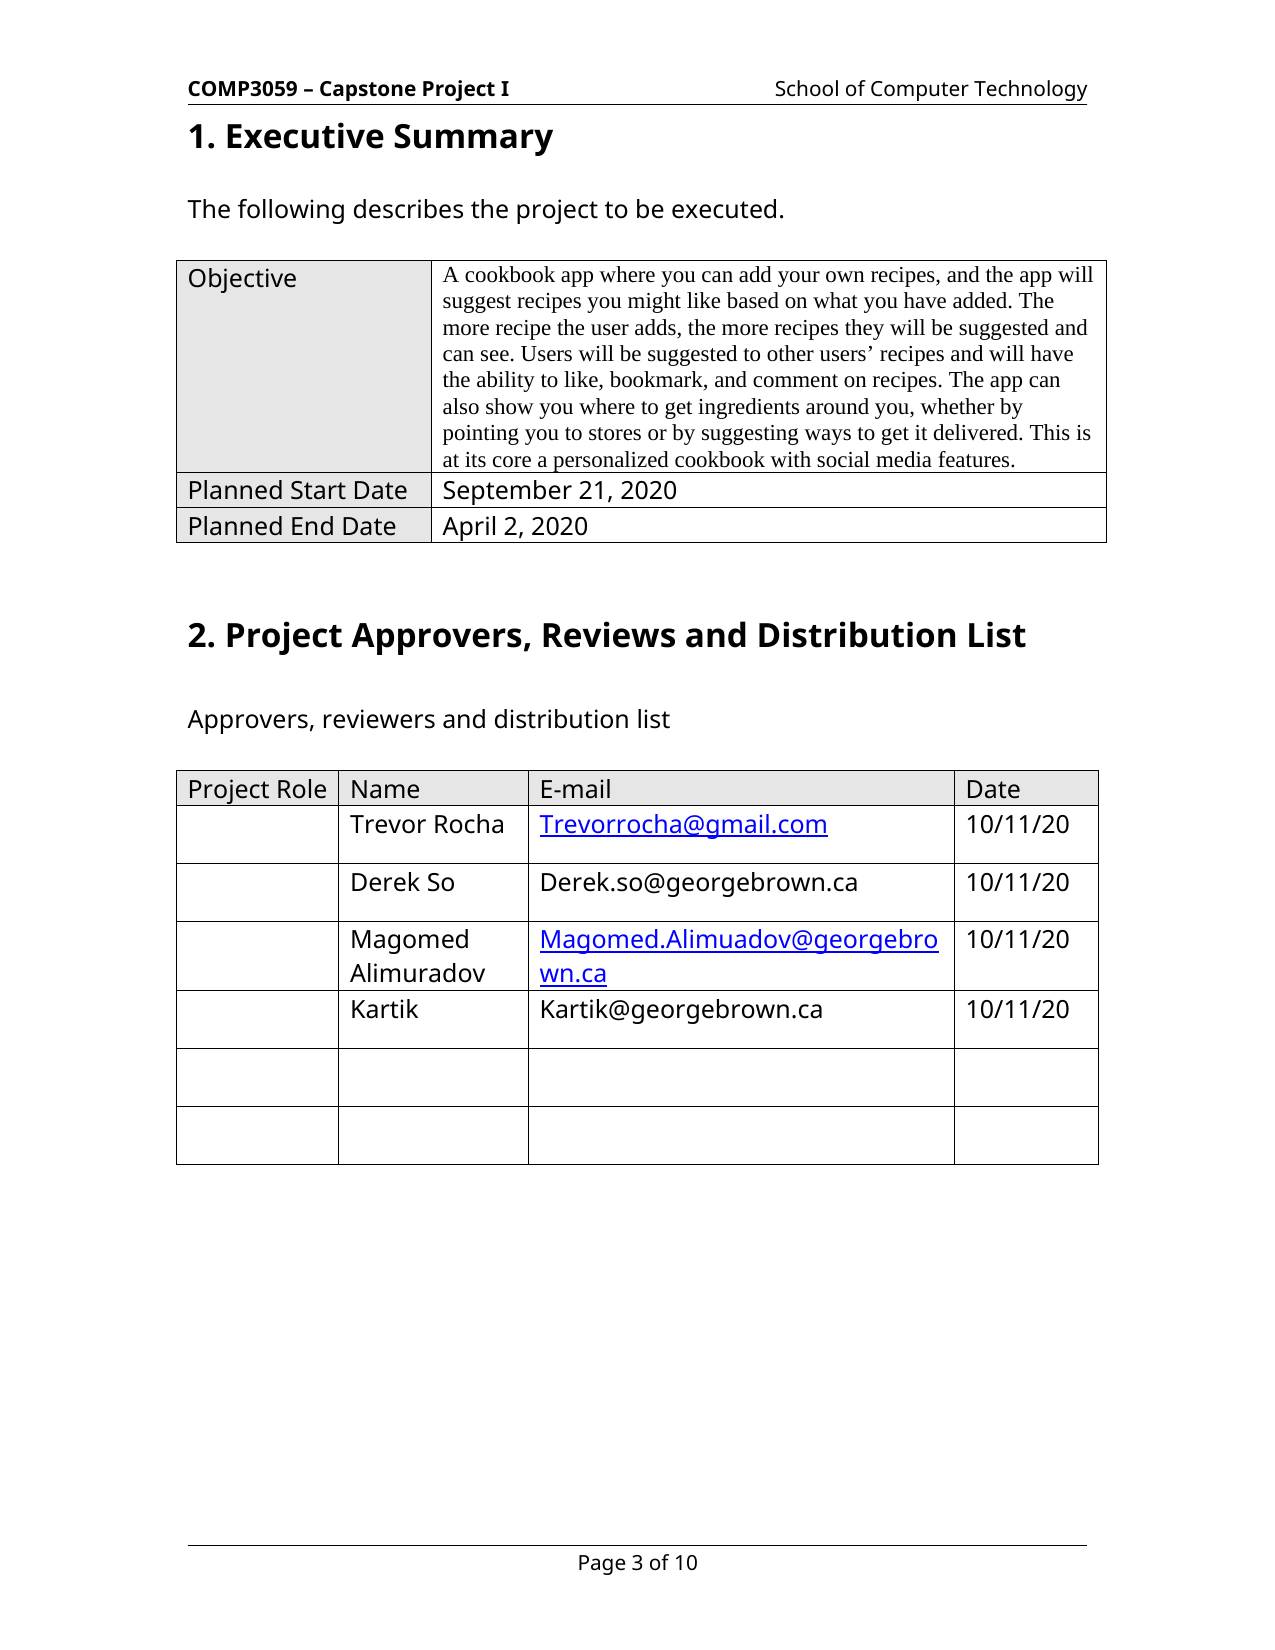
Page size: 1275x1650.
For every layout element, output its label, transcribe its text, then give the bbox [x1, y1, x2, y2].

table_cell [177, 864, 338, 921]
text 1. Executive Summary [187, 112, 1087, 158]
table_cell Kartik@georgebrown.ca [529, 991, 954, 1048]
table_cell Kartik [339, 991, 528, 1048]
table_cell 10/11/20 [955, 806, 1098, 863]
table_header Objective [177, 261, 431, 472]
table_cell [177, 806, 338, 863]
table_cell September 21, 2020 [432, 473, 1106, 507]
text 2. Project Approvers, Reviews and Distribution List [187, 611, 1087, 657]
table_cell April 2, 2020 [432, 508, 1106, 542]
text The following describes the project to be executed. [187, 192, 1087, 226]
table_cell [529, 1107, 954, 1164]
table_cell Derek.so@georgebrown.ca [529, 864, 954, 921]
table_header Name [339, 771, 528, 805]
table_cell 10/11/20 [955, 864, 1098, 921]
table_cell [955, 1107, 1098, 1164]
table_cell Trevorrocha@gmail.com [529, 806, 954, 863]
table_header E-mail [529, 771, 954, 805]
table_cell [339, 1049, 528, 1106]
table_header Date [955, 771, 1098, 805]
text Approvers, reviewers and distribution list [187, 702, 1087, 736]
table_cell 10/11/20 [955, 922, 1098, 990]
table_cell [177, 1049, 338, 1106]
table_cell Planned End Date [177, 508, 431, 542]
table_cell Magomed.Alimuadov@georgebrown.ca [529, 922, 954, 990]
table_cell Trevor Rocha [339, 806, 528, 863]
table_cell Planned Start Date [177, 473, 431, 507]
table_header Project Role [177, 771, 338, 805]
table_cell [339, 1107, 528, 1164]
table_cell Magomed Alimuradov [339, 922, 528, 990]
table_cell [529, 1049, 954, 1106]
table_cell [177, 1107, 338, 1164]
table_cell [955, 1049, 1098, 1106]
table_cell [177, 991, 338, 1048]
table_cell Derek So [339, 864, 528, 921]
table_cell 10/11/20 [955, 991, 1098, 1048]
table_cell [177, 922, 338, 990]
table_header A cookbook app where you can add your own recipes, and the app will suggest recipes you might like based on what you have added. The more recipe the user adds, the more recipes they will be suggested and can see. Users will be suggested to other users’ recipes and will have the ability to like, bookmark, and comment on recipes. The app can also show you where to get ingredients around you, whether by pointing you to stores or by suggesting ways to get it delivered. This is at its core a personalized cookbook with social media features. [432, 261, 1106, 472]
